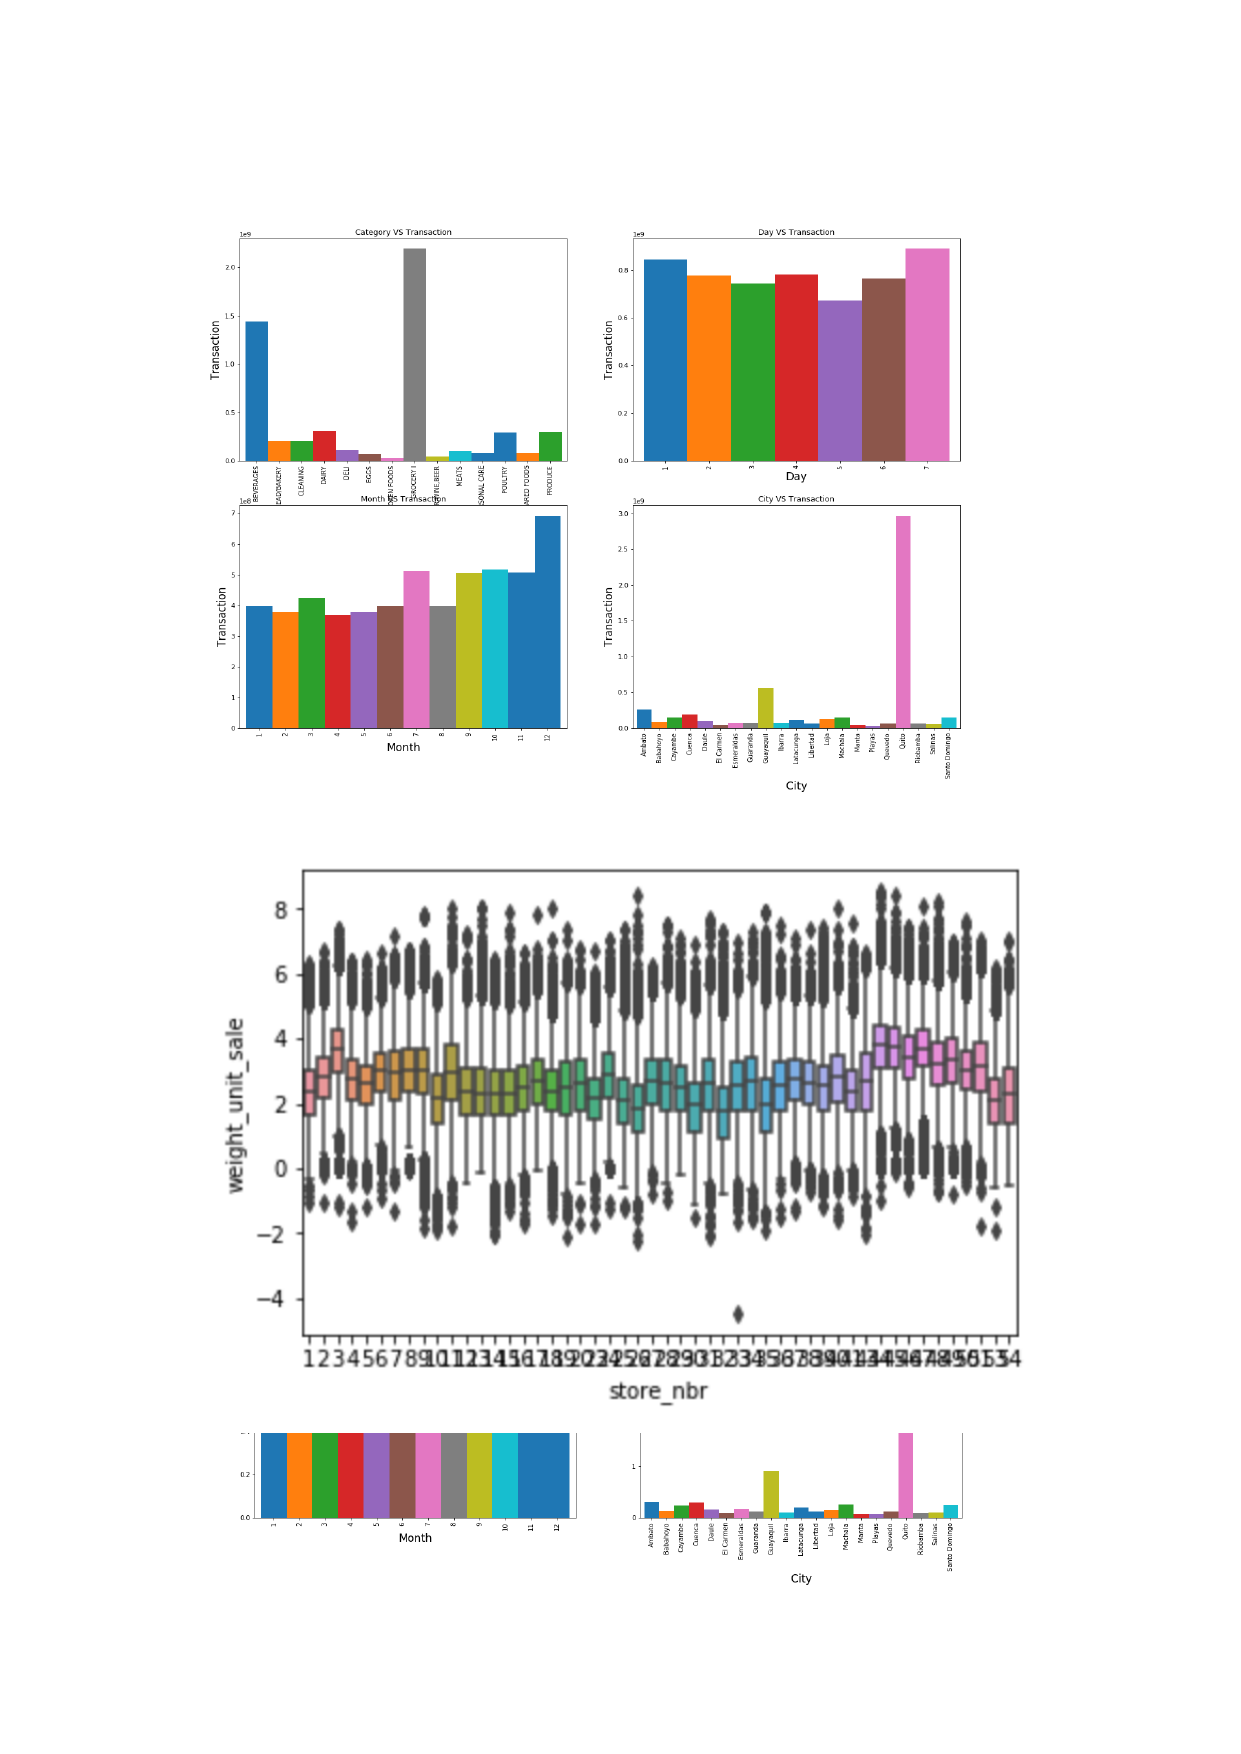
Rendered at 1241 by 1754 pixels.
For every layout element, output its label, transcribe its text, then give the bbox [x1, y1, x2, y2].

picture [123, 160, 1048, 804]
picture [140, 843, 1050, 1601]
